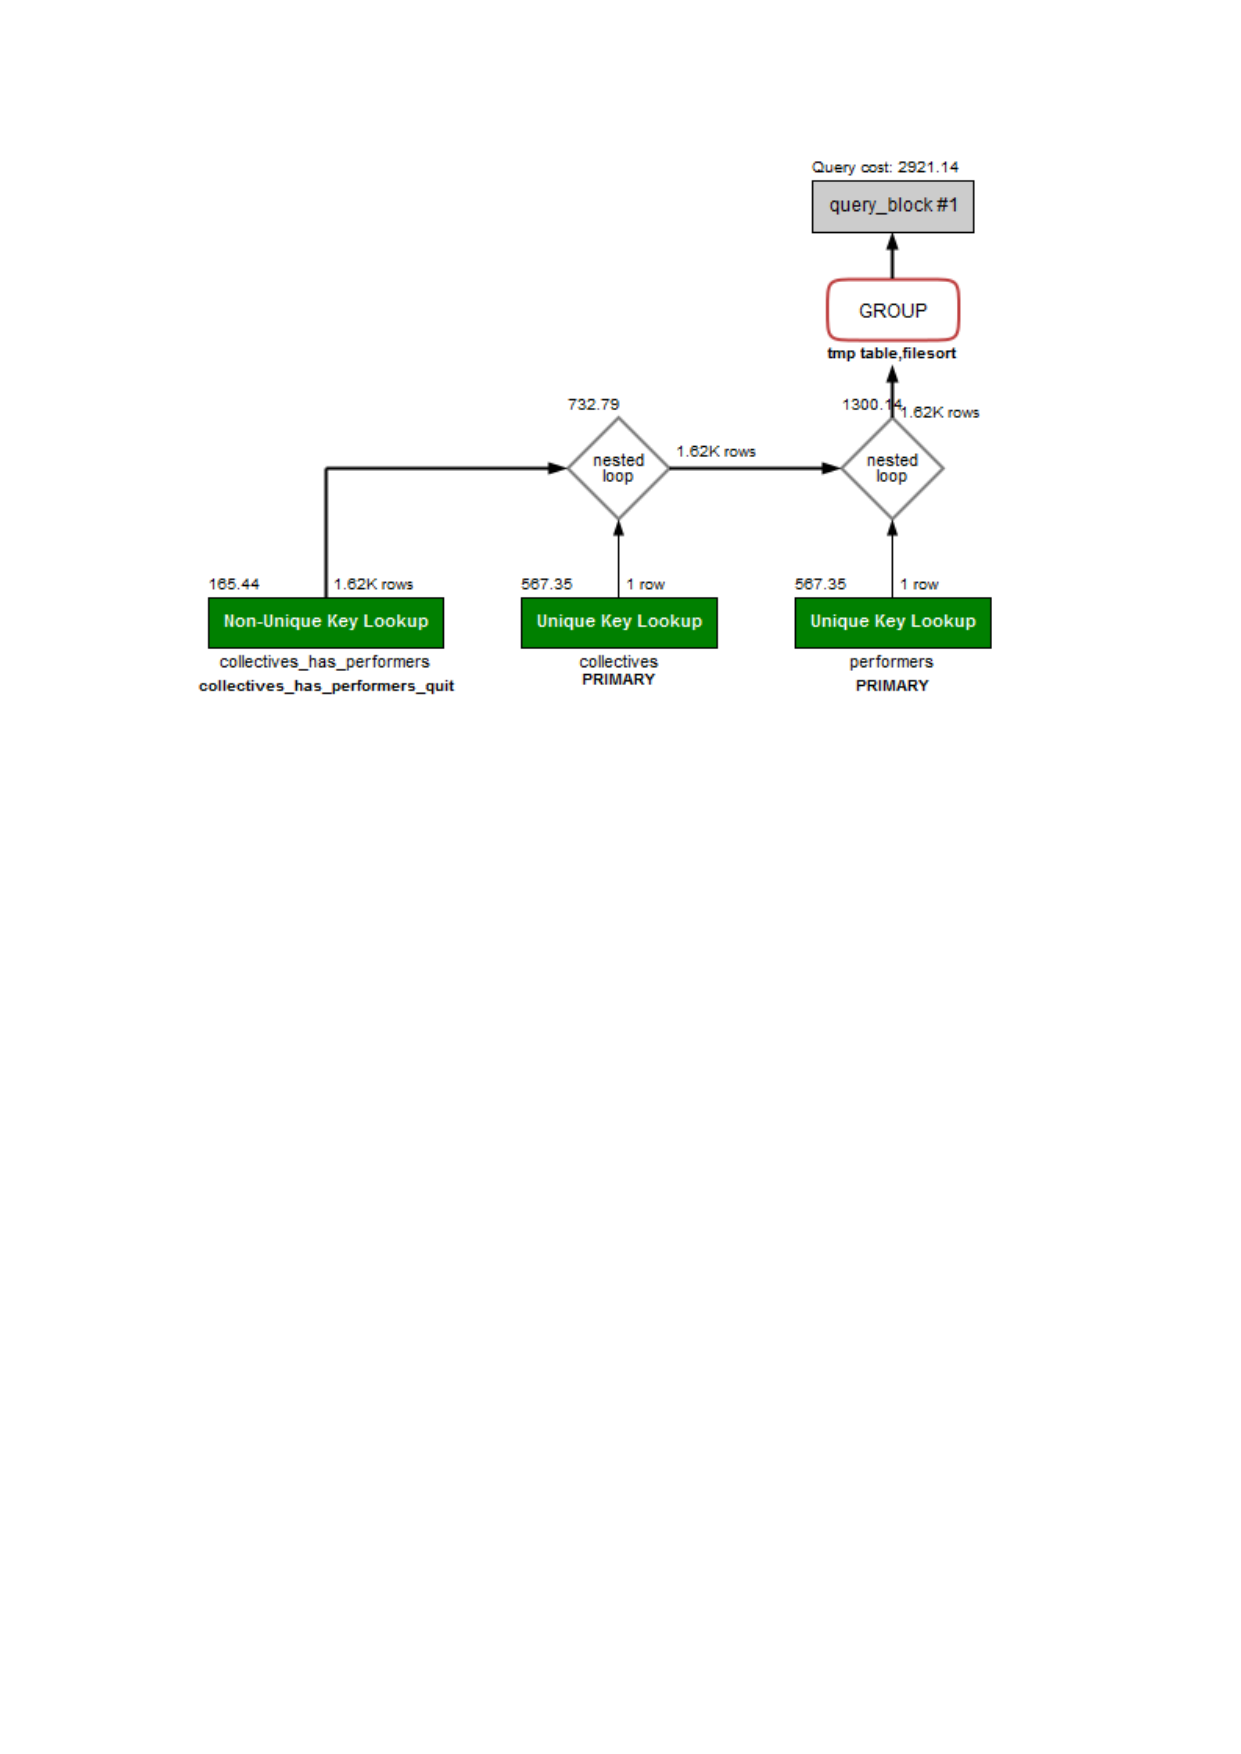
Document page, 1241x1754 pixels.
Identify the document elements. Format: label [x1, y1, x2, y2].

picture [177, 118, 1053, 774]
